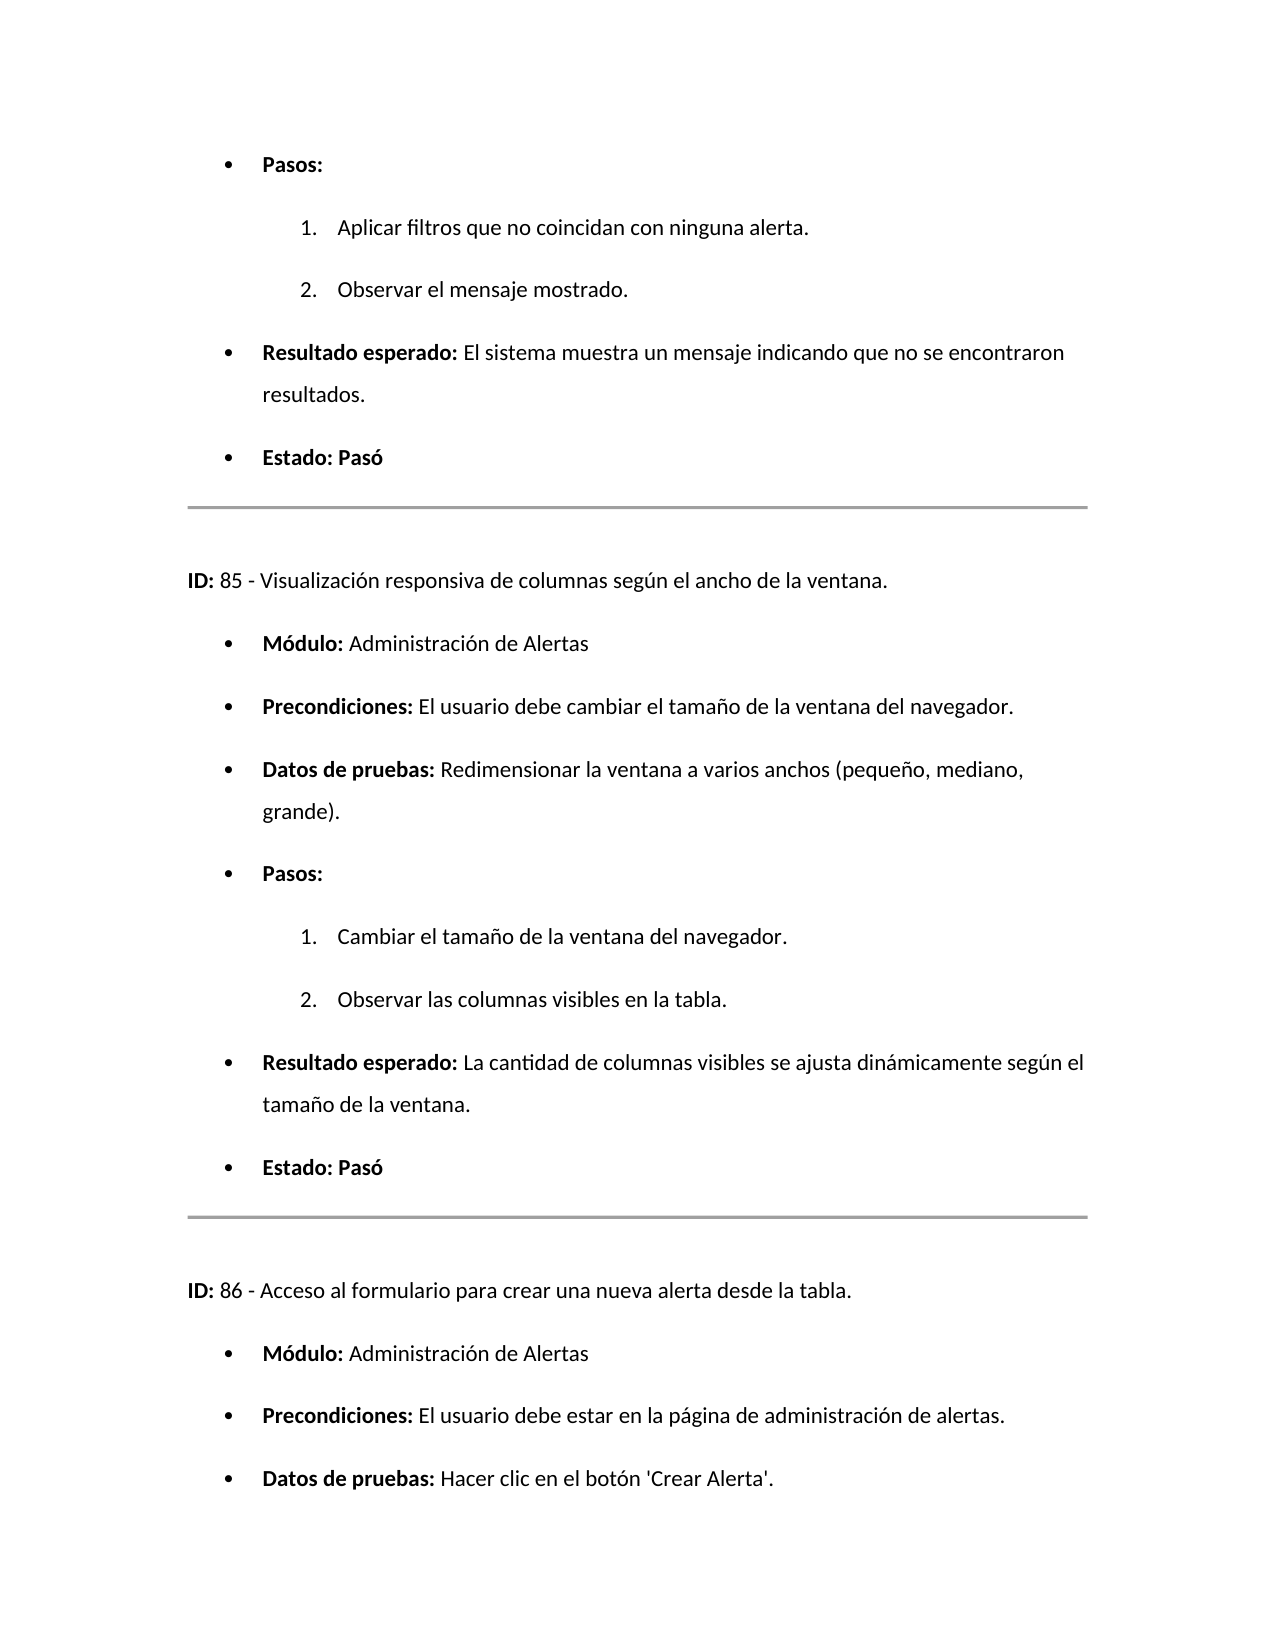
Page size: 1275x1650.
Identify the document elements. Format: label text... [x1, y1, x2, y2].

list Aplicar filtros que no coincidan con ninguna alerta. [300, 213, 1087, 241]
list Datos de pruebas: Redimensionar la ventana a varios anchos (pequeño, mediano, grande). [225, 755, 1087, 825]
list Estado: Pasó [225, 443, 1087, 471]
text ID: 86 - Acceso al formulario para crear una nueva alerta desde la tabla. [187, 1276, 1087, 1304]
list Módulo: Administración de Alertas [225, 1339, 1087, 1367]
list Resultado esperado: La cantidad de columnas visibles se ajusta dinámicamente según el tamaño de la ventana. [225, 1048, 1087, 1118]
list Cambiar el tamaño de la ventana del navegador. [300, 922, 1087, 950]
list Pasos: [225, 859, 1087, 888]
list Datos de pruebas: Hacer clic en el botón 'Crear Alerta'. [225, 1464, 1087, 1492]
list Estado: Pasó [225, 1153, 1087, 1181]
list Precondiciones: El usuario debe cambiar el tamaño de la ventana del navegador. [225, 692, 1087, 720]
text ID: 85 - Visualización responsiva de columnas según el ancho de la ventana. [187, 566, 1087, 594]
list Precondiciones: El usuario debe estar en la página de administración de alertas. [225, 1402, 1087, 1429]
list Observar el mensaje mostrado. [300, 276, 1087, 304]
list Resultado esperado: El sistema muestra un mensaje indicando que no se encontraron resultados. [225, 338, 1087, 408]
list Módulo: Administración de Alertas [225, 629, 1087, 657]
list Pasos: [225, 150, 1087, 178]
list Observar las columnas visibles en la tabla. [300, 985, 1087, 1013]
